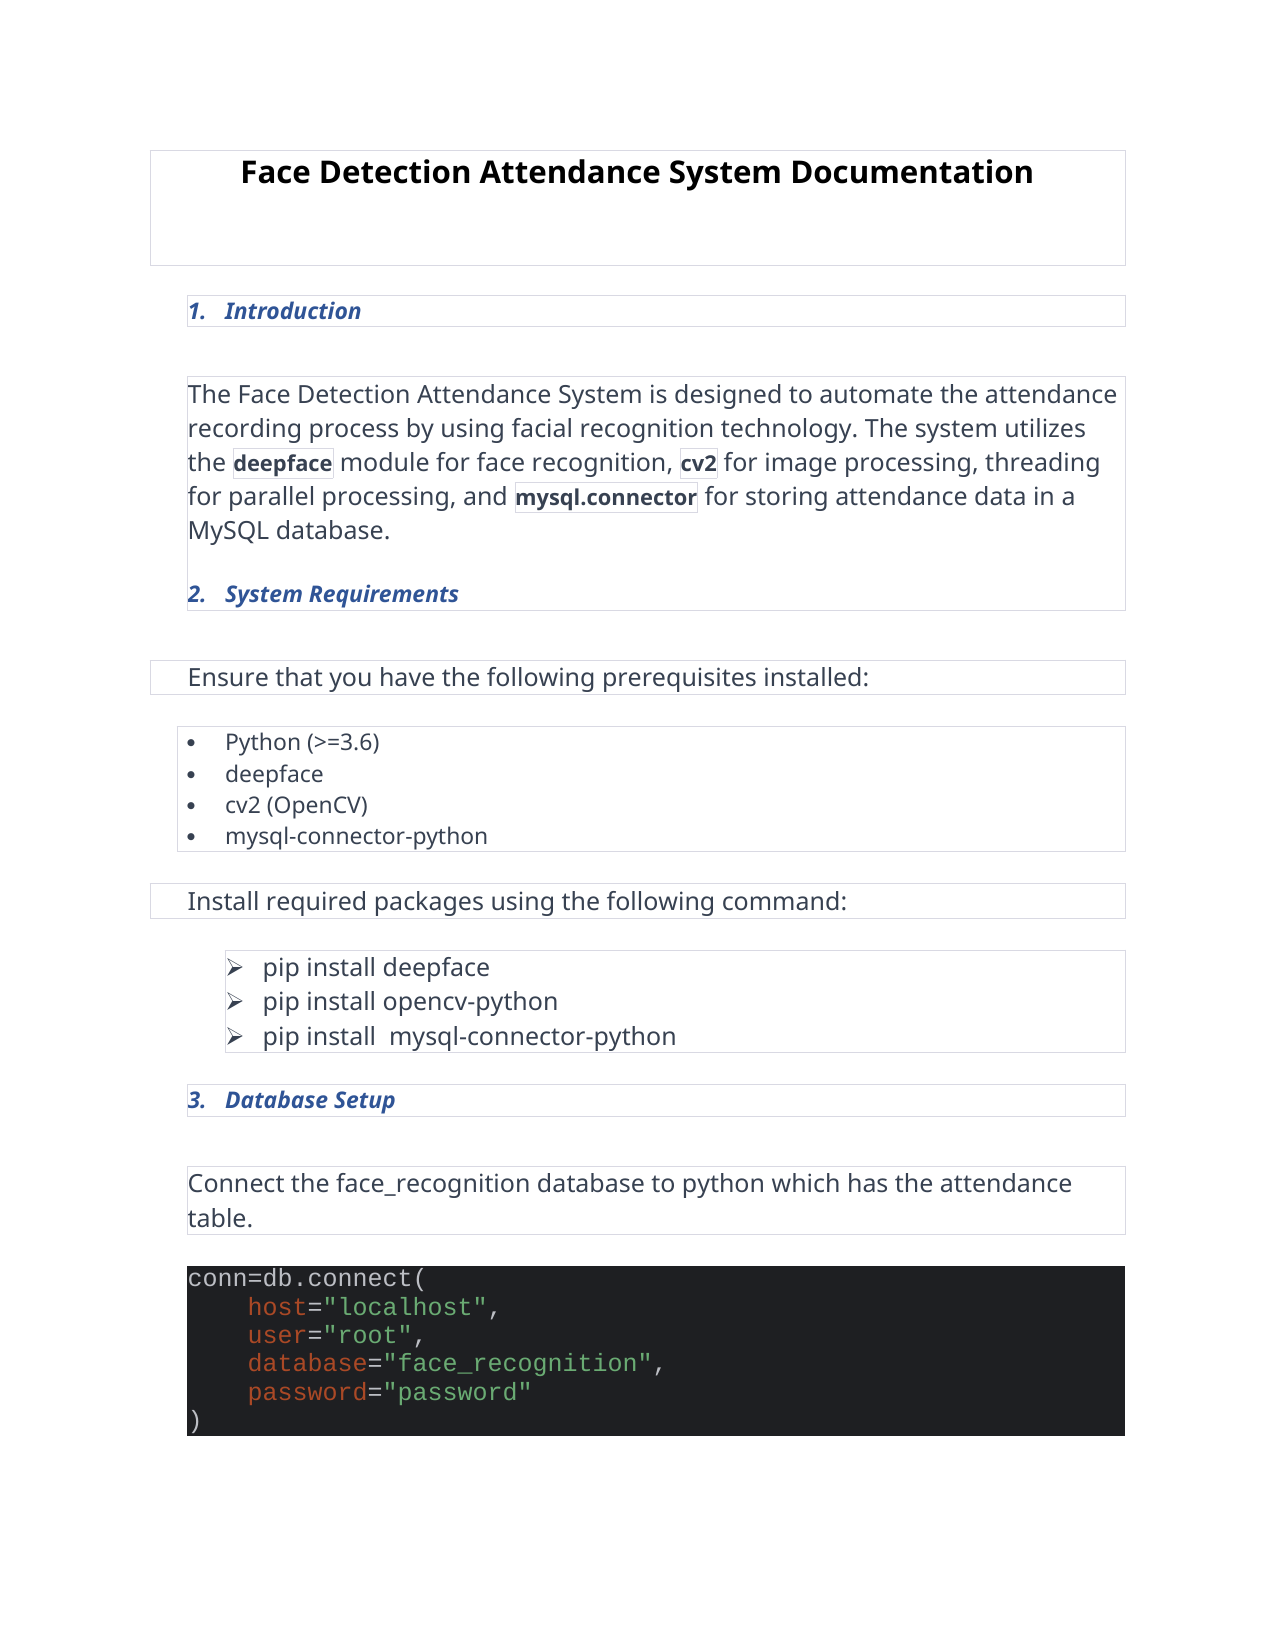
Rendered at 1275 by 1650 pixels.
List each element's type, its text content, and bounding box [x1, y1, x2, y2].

list pip install deepface [226, 951, 1125, 983]
subtitle Database Setup [188, 1085, 1125, 1116]
list pip install opencv-python [226, 983, 1125, 1018]
list Python (>=3.6) [178, 727, 1125, 757]
list mysql-connector-python [178, 819, 1125, 851]
text Connect the face_recognition database to python which has the attendance table. [188, 1167, 1125, 1234]
text Install required packages using the following command: [151, 884, 1125, 918]
subtitle Introduction [188, 296, 1125, 326]
list cv2 (OpenCV) [178, 788, 1125, 819]
text Face Detection Attendance System Documentation [151, 151, 1125, 193]
text The Face Detection Attendance System is designed to automate the attendance recording process by using facial recognition technology. The system utilizes the deepface module for face recognition, cv2 for image processing, threading for parallel processing, and mysql.connector for storing attendance data in a MySQL database. [188, 377, 1125, 547]
text conn=db.connect( host="localhost", user="root", database="face_recognition", password="password" ) [187, 1266, 1125, 1436]
subtitle System Requirements [188, 578, 1125, 610]
list deepface [178, 757, 1125, 788]
list pip install mysql-connector-python [226, 1018, 1125, 1052]
text Ensure that you have the following prerequisites installed: [151, 661, 1125, 694]
